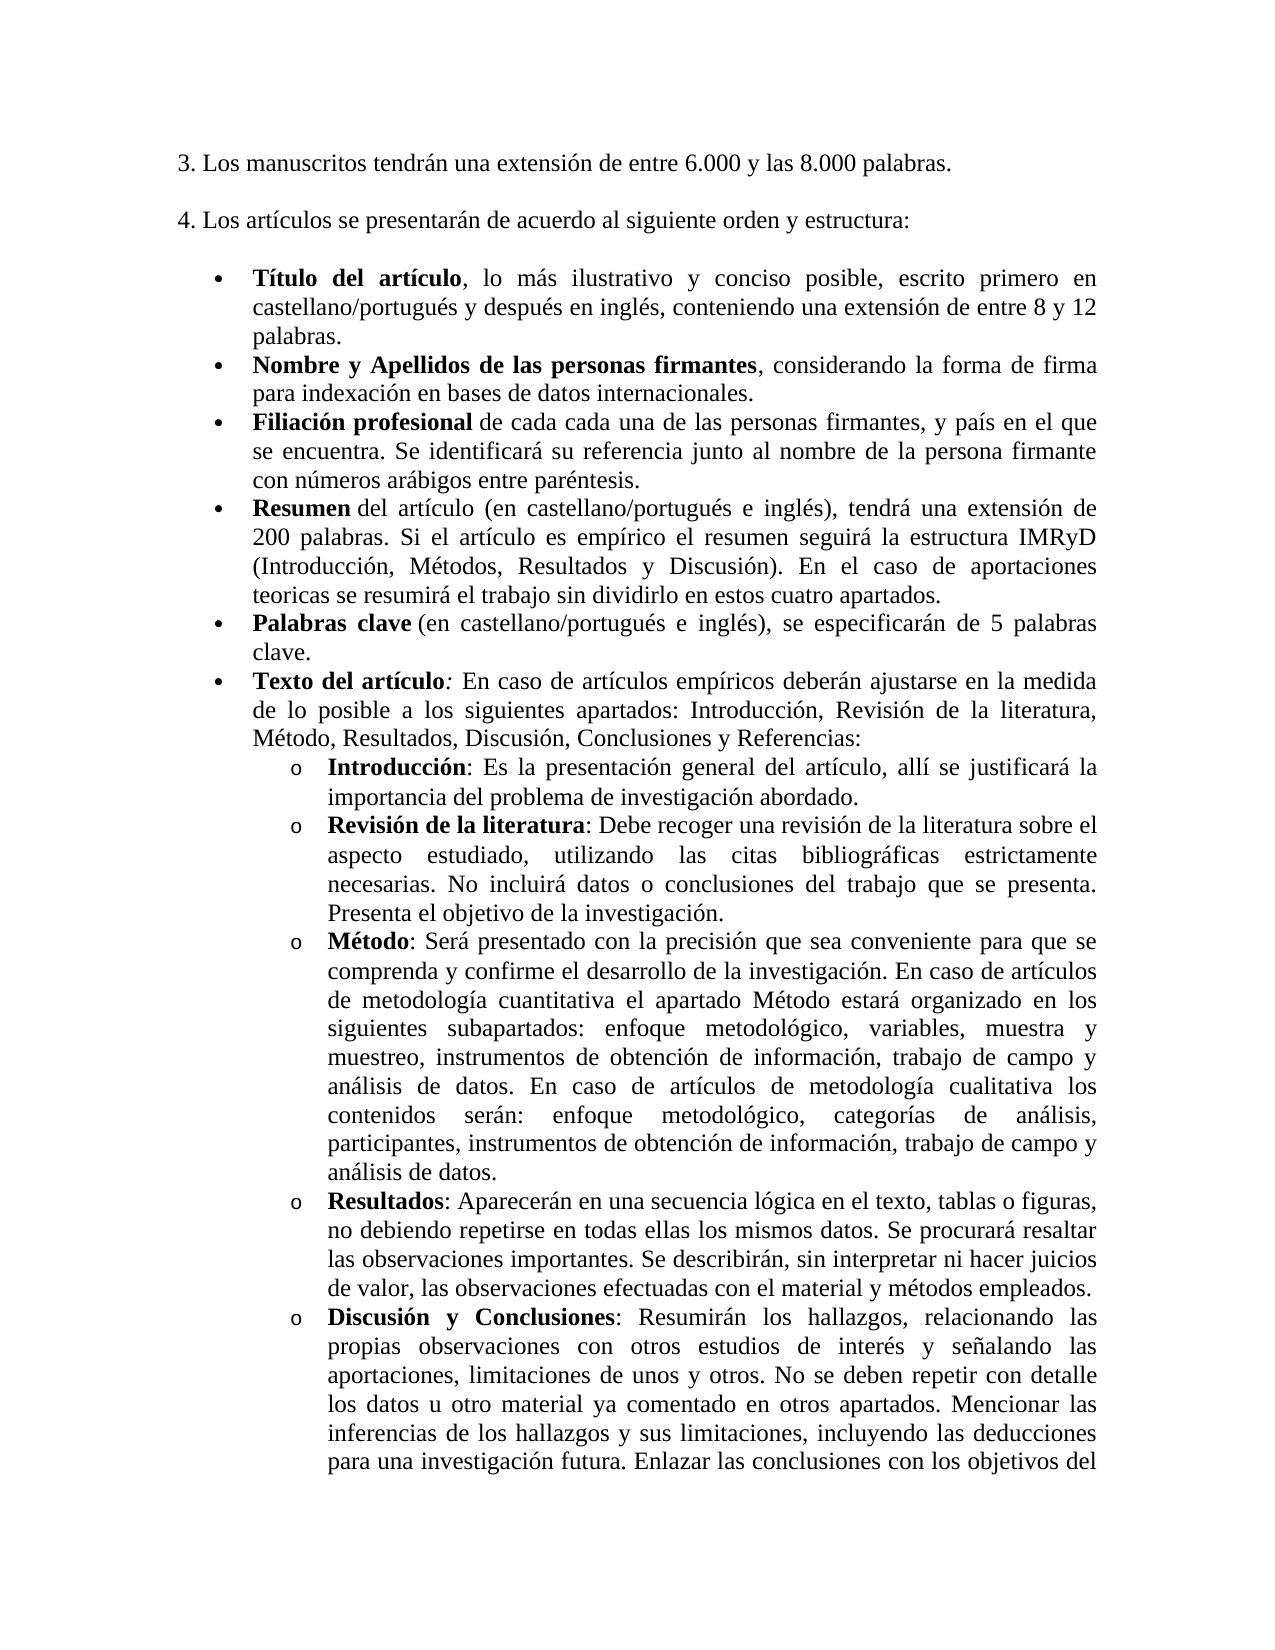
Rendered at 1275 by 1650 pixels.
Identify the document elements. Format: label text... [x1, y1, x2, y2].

text 3. Los manuscritos tendrán una extensión de entre 6.000 y las 8.000 palabras. [177, 148, 1098, 176]
list Texto del artículo: En caso de artículos empíricos deberán ajustarse en la medida de lo posible a los siguientes apartados: Introducción, Revisión de la literatura, Método, Resultados, Discusión, Conclusiones y Referencias: [215, 666, 1098, 752]
list Filiación profesional de cada cada una de las personas firmantes, y país en el que se encuentra. Se identificará su referencia junto al nombre de la persona firmante con números arábigos entre paréntesis. [215, 407, 1098, 493]
text 4. Los artículos se presentarán de acuerdo al siguiente orden y estructura: [177, 206, 1098, 234]
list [290, 1302, 1098, 1475]
list Resultados: Aparecerán en una secuencia lógica en el texto, tablas o figuras, no debiendo repetirse en todas ellas los mismos datos. Se procurará resaltar las observaciones importantes. Se describirán, sin interpretar ni hacer juicios de valor, las observaciones efectuadas con el material y métodos empleados. [290, 1186, 1098, 1302]
list Nombre y Apellidos de las personas firmantes, considerando la forma de firma para indexación en bases de datos internacionales. [215, 350, 1098, 407]
list Título del artículo, lo más ilustrativo y conciso posible, escrito primero en castellano/portugués y después en inglés, conteniendo una extensión de entre 8 y 12 palabras. [215, 263, 1098, 350]
list Palabras clave (en castellano/portugués e inglés), se especificarán de 5 palabras clave. [215, 608, 1098, 666]
list Introducción: Es la presentación general del artículo, allí se justificará la importancia del problema de investigación abordado. [290, 752, 1098, 811]
list Revisión de la literatura: Debe recoger una revisión de la literatura sobre el aspecto estudiado, utilizando las citas bibliográficas estrictamente necesarias. No incluirá datos o conclusiones del trabajo que se presenta. Presenta el objetivo de la investigación. [290, 811, 1098, 926]
list Resumen del artículo (en castellano/portugués e inglés), tendrá una extensión de 200 palabras. Si el artículo es empírico el resumen seguirá la estructura IMRyD (Introducción, Métodos, Resultados y Discusión). En el caso de aportaciones teoricas se resumirá el trabajo sin dividirlo en estos cuatro apartados. [215, 493, 1098, 608]
list Método: Será presentado con la precisión que sea conveniente para que se comprenda y confirme el desarrollo de la investigación. En caso de artículos de metodología cuantitativa el apartado Método estará organizado en los siguientes subapartados: enfoque metodológico, variables, muestra y muestreo, instrumentos de obtención de información, trabajo de campo y análisis de datos. En caso de artículos de metodología cualitativa los contenidos serán: enfoque metodológico, categorías de análisis, participantes, instrumentos de obtención de información, trabajo de campo y análisis de datos. [290, 926, 1098, 1186]
